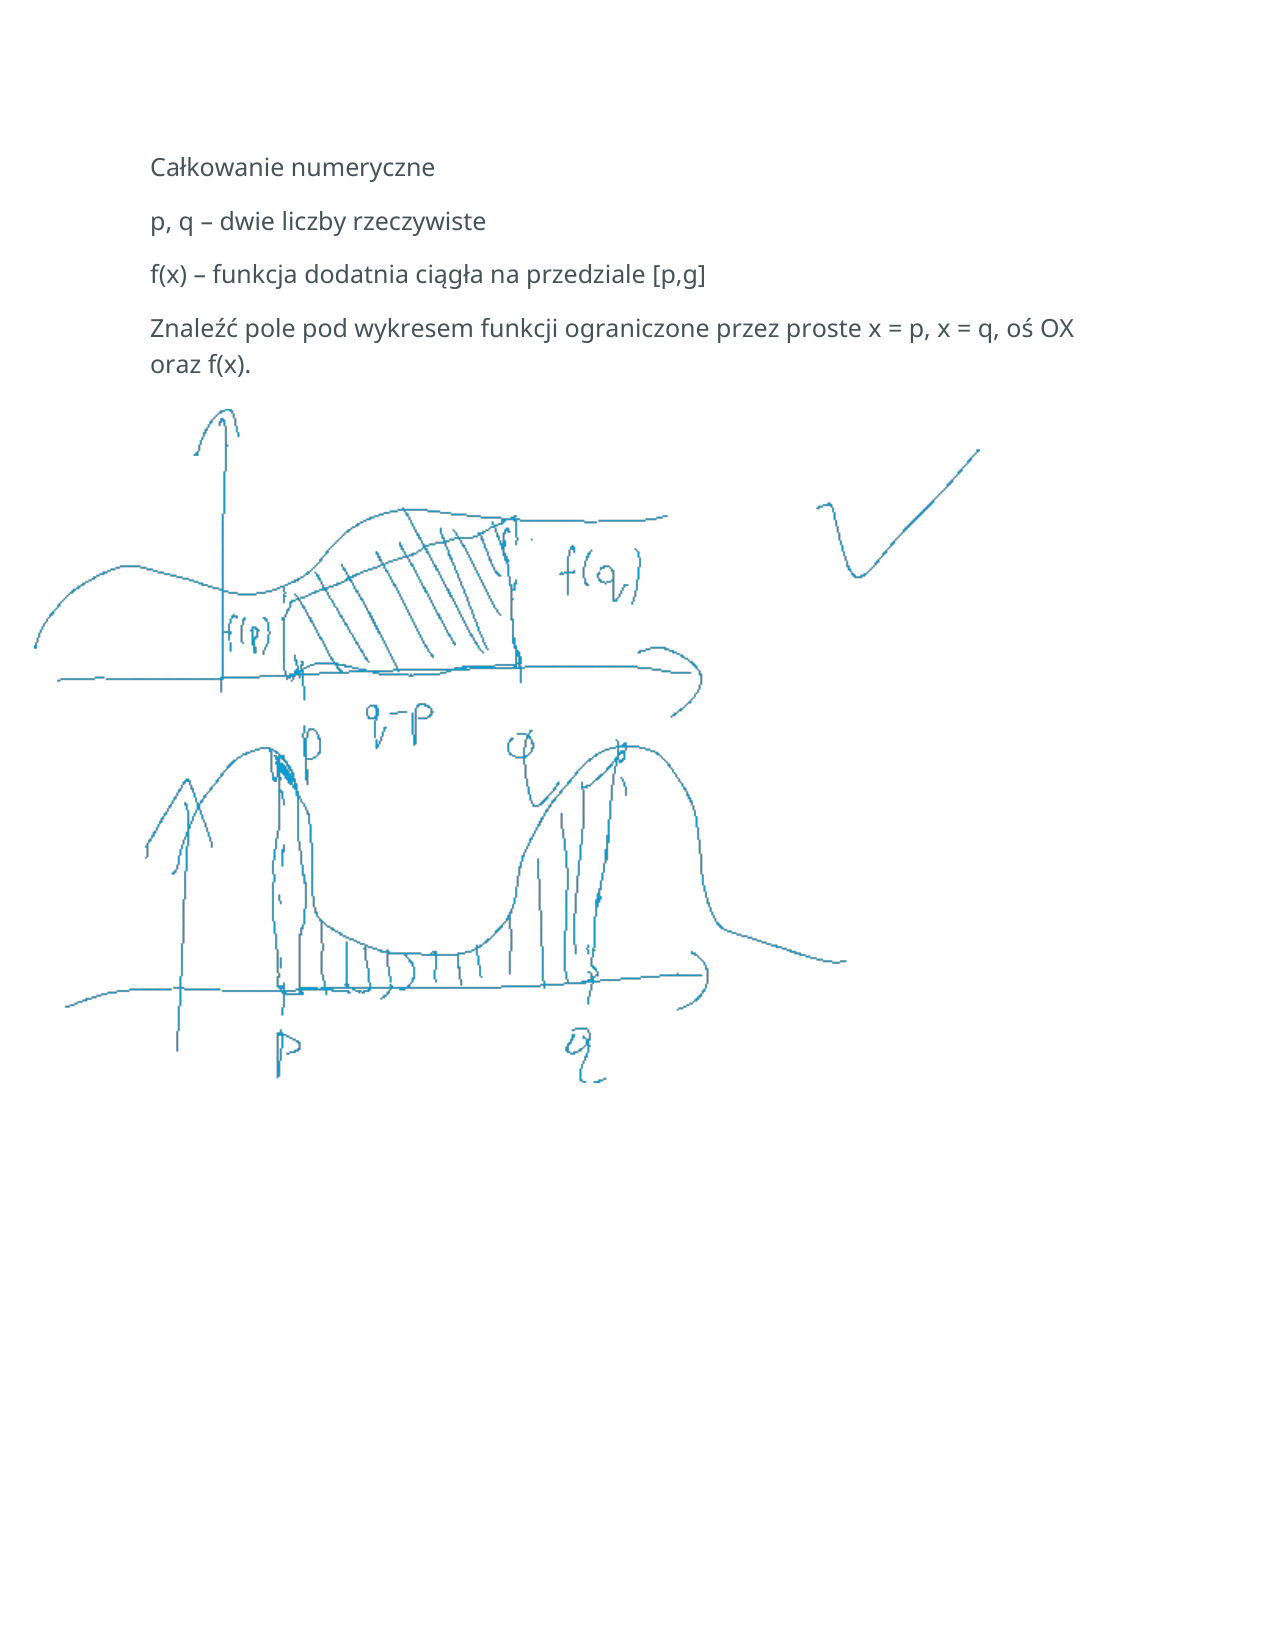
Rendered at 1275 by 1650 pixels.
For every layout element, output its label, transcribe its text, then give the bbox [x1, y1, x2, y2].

picture [34, 409, 980, 1083]
text f(x) – funkcja dodatnia ciągła na przedziale [p,g] [150, 257, 1125, 291]
text Całkowanie numeryczne [150, 150, 1125, 184]
text Znaleźć pole pod wykresem funkcji ograniczone przez proste x = p, x = q, oś OX oraz f(x). [150, 310, 1125, 381]
text p, q – dwie liczby rzeczywiste [150, 203, 1125, 237]
